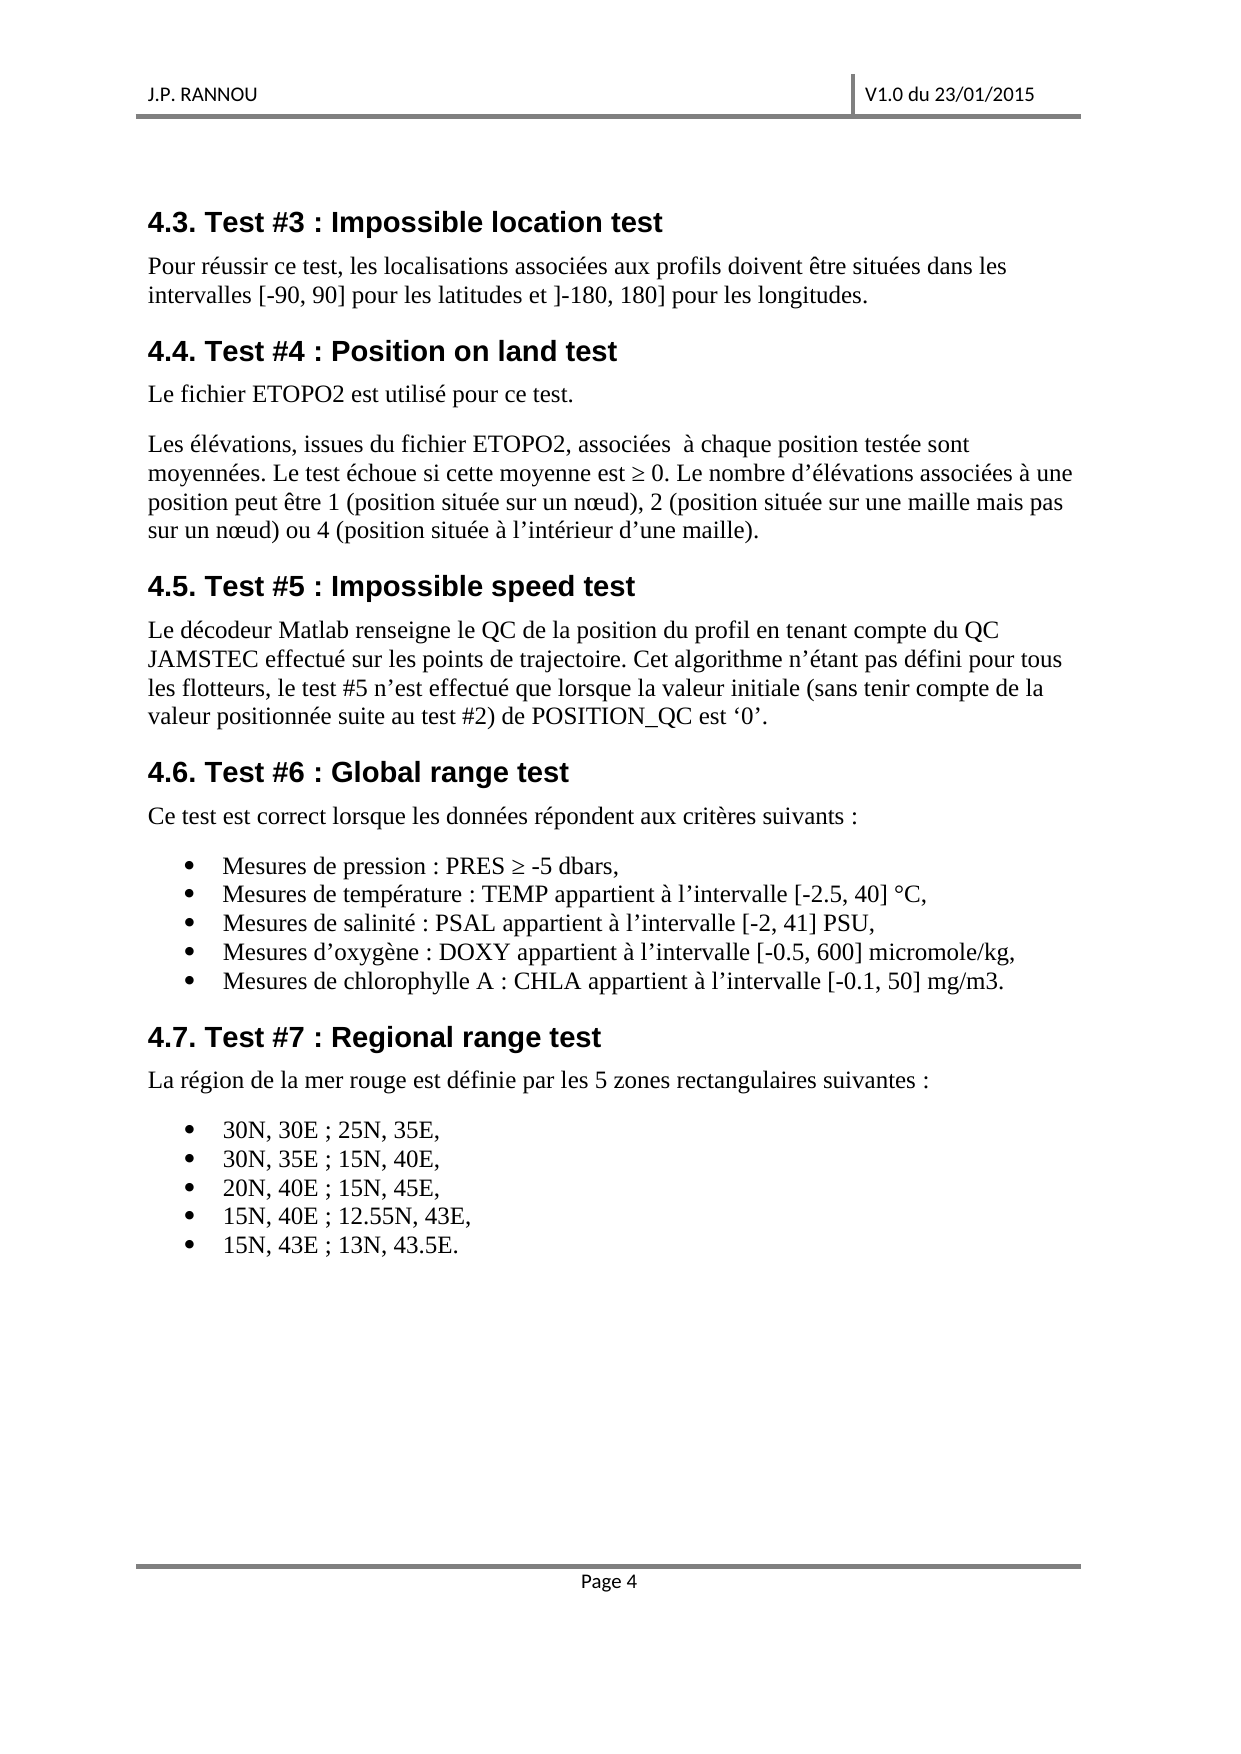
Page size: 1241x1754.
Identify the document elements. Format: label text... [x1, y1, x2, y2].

text Le fichier ETOPO2 est utilisé pour ce test. [148, 379, 1093, 408]
subtitle Test #5 : Impossible speed test [148, 569, 1093, 603]
text Les élévations, issues du fichier ETOPO2, associées à chaque position testée sont moyennées. Le test échoue si cette moyenne est ≥ 0. Le nombre d’élévations associées à une position peut être 1 (position située sur un nœud), 2 (position située sur une maille mais pas sur un nœud) ou 4 (position située à l’intérieur d’une maille). [148, 429, 1093, 544]
list Mesures de chlorophylle A : CHLA appartient à l’intervalle [-0.1, 50] mg/m3. [185, 966, 1093, 994]
subtitle Test #7 : Regional range test [148, 1019, 1093, 1053]
text La région de la mer rouge est définie par les 5 zones rectangulaires suivantes : [148, 1066, 1093, 1094]
list Mesures de pression : PRES ≥ -5 dbars, [185, 851, 1093, 879]
text Le décodeur Matlab renseigne le QC de la position du profil en tenant compte du QC JAMSTEC effectué sur les points de trajectoire. Cet algorithme n’étant pas défini pour tous les flotteurs, le test #5 n’est effectué que lorsque la valeur initiale (sans tenir compte de la valeur positionnée suite au test #2) de POSITION_QC est ‘0’. [148, 615, 1093, 730]
list Mesures de salinité : PSAL appartient à l’intervalle [-2, 41] PSU, [185, 908, 1093, 937]
list 20N, 40E ; 15N, 45E, [185, 1173, 1093, 1201]
list 15N, 43E ; 13N, 43.5E. [185, 1230, 1093, 1259]
subtitle Test #3 : Impossible location test [148, 205, 1093, 238]
subtitle Test #4 : Position on land test [148, 333, 1093, 367]
text Pour réussir ce test, les localisations associées aux profils doivent être situées dans les intervalles [-90, 90] pour les latitudes et ]-180, 180] pour les longitudes. [148, 251, 1093, 308]
list 30N, 30E ; 25N, 35E, [185, 1115, 1093, 1144]
text Ce test est correct lorsque les données répondent aux critères suivants : [148, 801, 1093, 830]
list 15N, 40E ; 12.55N, 43E, [185, 1201, 1093, 1230]
subtitle Test #6 : Global range test [148, 755, 1093, 789]
list 30N, 35E ; 15N, 40E, [185, 1144, 1093, 1173]
list Mesures de température : TEMP appartient à l’intervalle [-2.5, 40] °C, [185, 879, 1093, 908]
list Mesures d’oxygène : DOXY appartient à l’intervalle [-0.5, 600] micromole/kg, [185, 937, 1093, 966]
